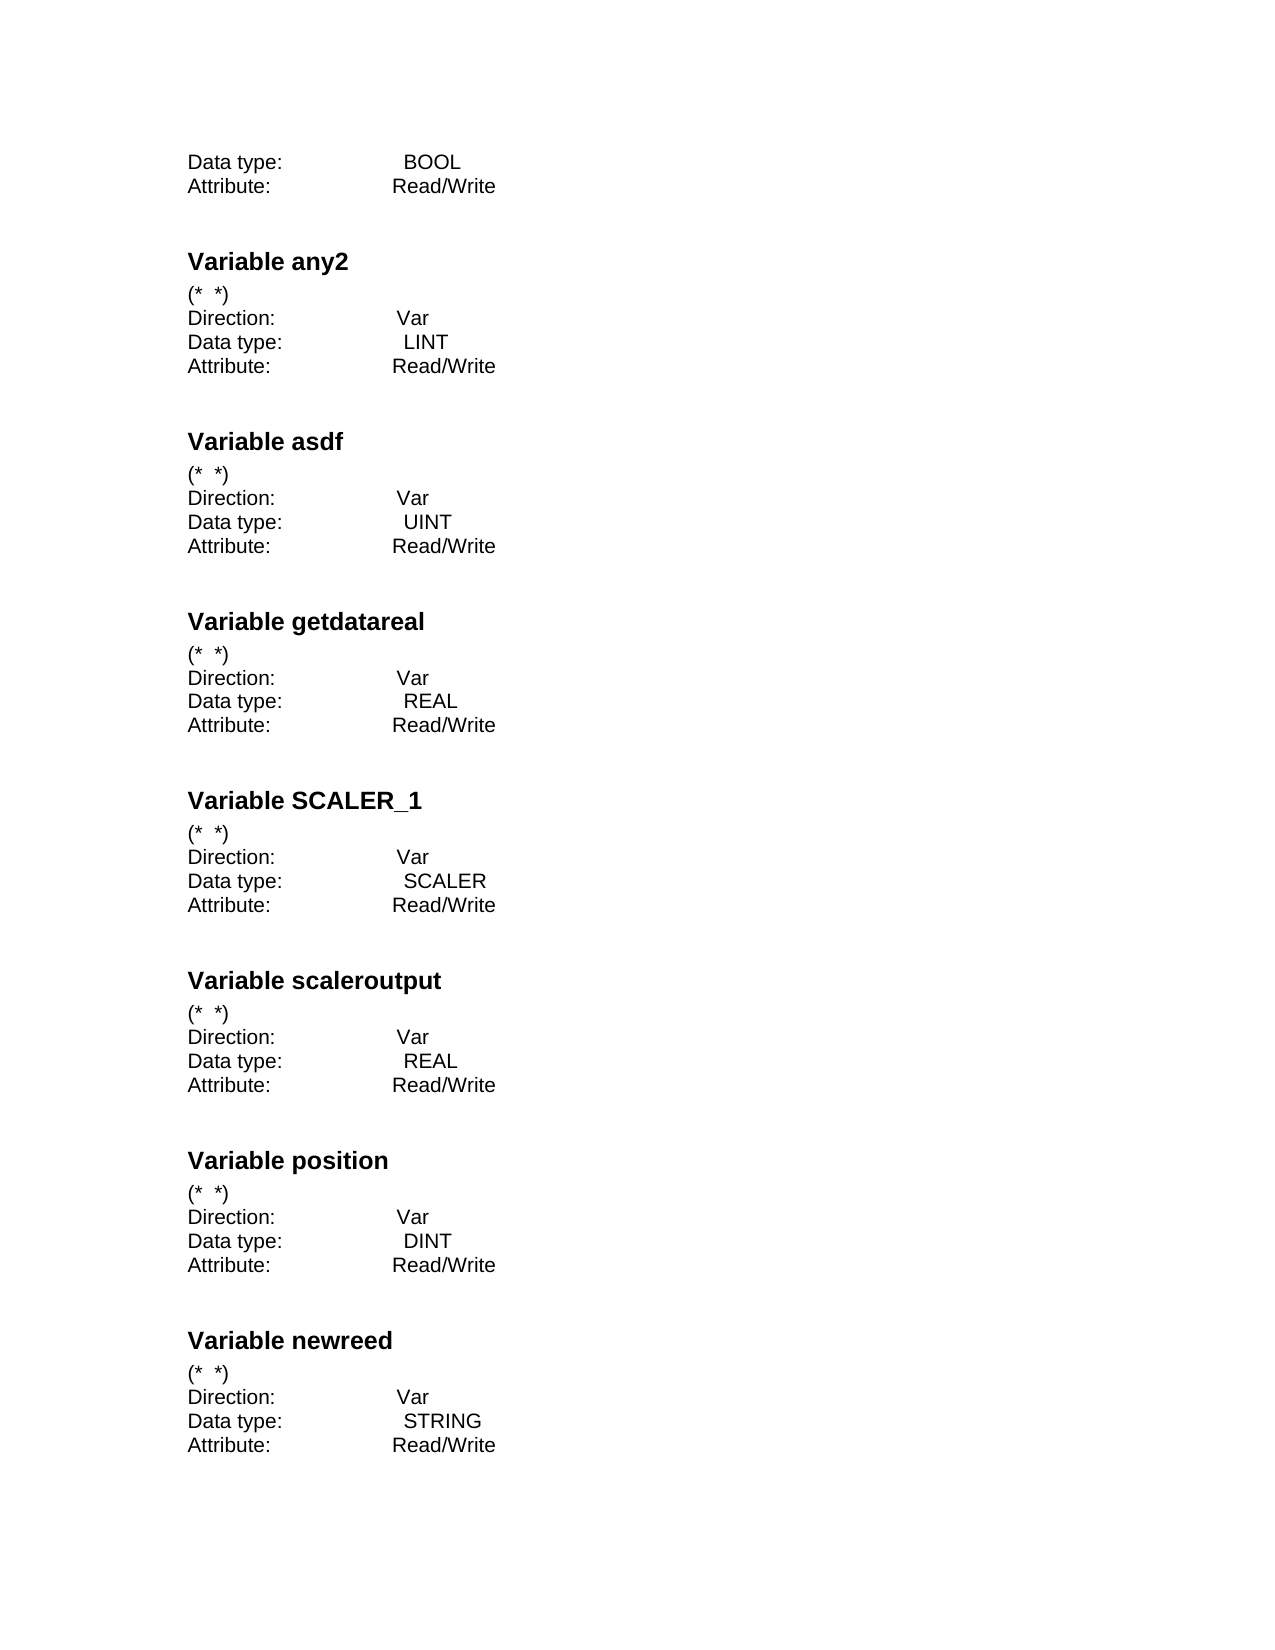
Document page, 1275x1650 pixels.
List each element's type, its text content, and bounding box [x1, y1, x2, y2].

text Attribute: Read/Write [187, 713, 1087, 737]
text Direction: Var [187, 665, 1087, 689]
text Attribute: Read/Write [187, 533, 1087, 557]
text Direction: Var [187, 1205, 1087, 1229]
text Data type: REAL [187, 1049, 1087, 1073]
text (* *) [187, 1001, 1087, 1025]
text Direction: Var [187, 1025, 1087, 1049]
text Variable SCALER_1 [187, 786, 1087, 815]
text Data type: UINT [187, 509, 1087, 533]
text (* *) [187, 1361, 1087, 1384]
text Attribute: Read/Write [187, 174, 1087, 198]
text (* *) [187, 641, 1087, 665]
text Data type: STRING [187, 1408, 1087, 1432]
text Direction: Var [187, 1384, 1087, 1408]
text Data type: SCALER [187, 869, 1087, 893]
text Data type: LINT [187, 330, 1087, 354]
text Variable getdatareal [187, 606, 1087, 635]
text Data type: DINT [187, 1229, 1087, 1253]
text Variable position [187, 1146, 1087, 1174]
text Attribute: Read/Write [187, 1073, 1087, 1097]
text (* *) [187, 462, 1087, 486]
text Variable scaleroutput [187, 966, 1087, 995]
text (* *) [187, 821, 1087, 845]
text Attribute: Read/Write [187, 1432, 1087, 1456]
text Data type: BOOL [187, 150, 1087, 174]
text (* *) [187, 1181, 1087, 1205]
text Attribute: Read/Write [187, 354, 1087, 378]
text Direction: Var [187, 306, 1087, 330]
text Attribute: Read/Write [187, 1253, 1087, 1277]
text Variable any2 [187, 247, 1087, 276]
text Direction: Var [187, 845, 1087, 869]
text Data type: REAL [187, 689, 1087, 713]
text Variable newreed [187, 1326, 1087, 1354]
text Attribute: Read/Write [187, 893, 1087, 917]
text Direction: Var [187, 486, 1087, 509]
text (* *) [187, 282, 1087, 306]
text Variable asdf [187, 427, 1087, 455]
